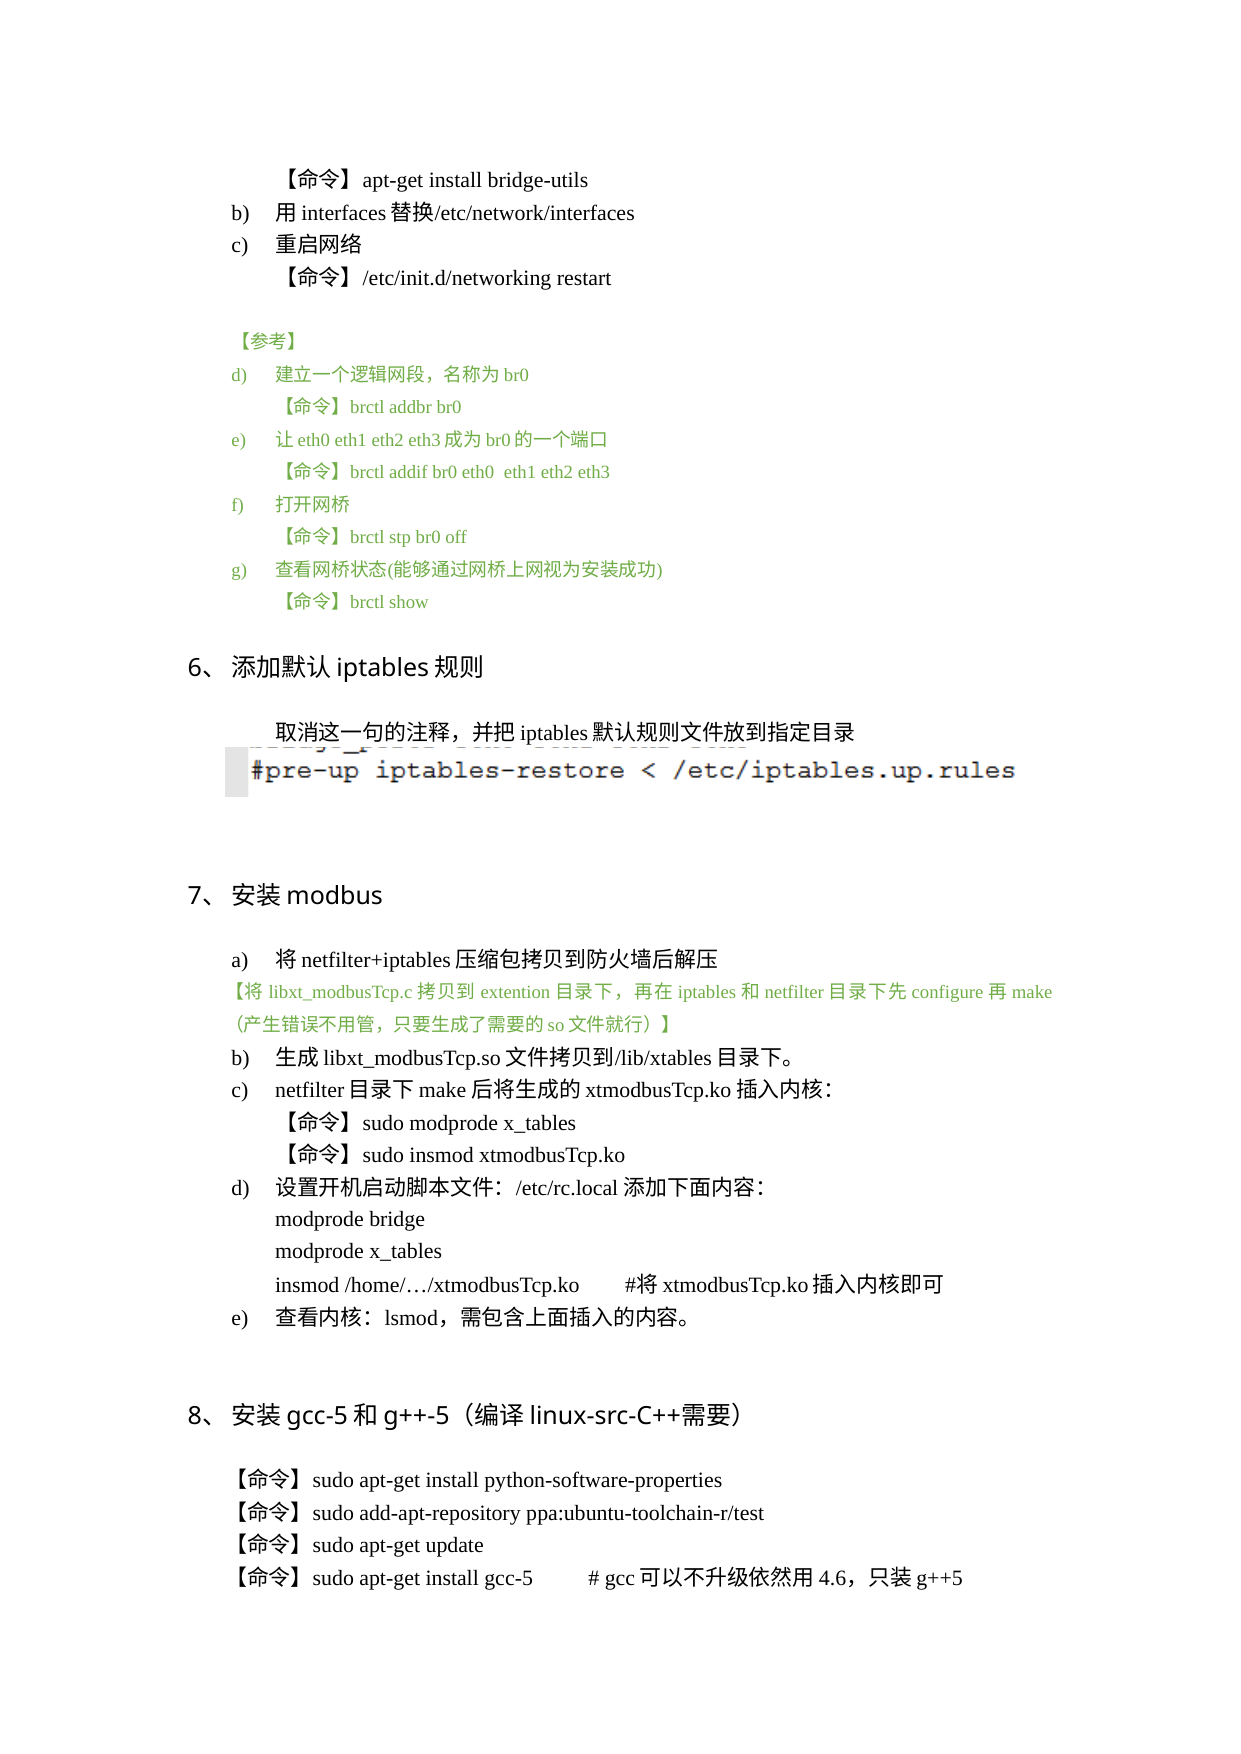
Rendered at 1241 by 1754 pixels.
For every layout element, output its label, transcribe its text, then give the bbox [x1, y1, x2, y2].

list 【命令】sudo insmod xtmodbusTcp.ko [269, 1137, 1053, 1169]
list 建立一个逻辑网段，名称为br0 [231, 357, 1053, 389]
list 【命令】/etc/init.d/networking restart [275, 259, 1053, 292]
list 查看内核：lsmod，需包含上面插入的内容。 [231, 1299, 1053, 1332]
list 让eth0 eth1 eth2 eth3成为br0的一个端口 [231, 422, 1053, 454]
list netfilter目录下make 后将生成的xtmodbusTcp.ko插入内核： [231, 1072, 1053, 1104]
list 【将libxt_modbusTcp.c拷贝到extention目录下，再在iptables和netfilter目录下先configure再make（产生错误不用管，只要生成了需要的so文件就行）】 [225, 974, 1053, 1039]
list 【命令】sudo apt-get update [225, 1527, 1053, 1559]
list 【命令】brctl addif br0 eth0 eth1 eth2 eth3 [275, 454, 1053, 487]
list 安装modbus [187, 861, 1053, 926]
list 打开网桥 [231, 487, 1053, 519]
list 重启网络 [231, 227, 1053, 259]
list 【命令】brctl stp br0 off [275, 519, 1053, 552]
list 安装gcc-5和g++-5（编译linux-src-C++需要） [187, 1381, 1053, 1446]
text modprode bridge [231, 1202, 1053, 1234]
list 【命令】brctl addbr br0 [275, 389, 1053, 422]
list 【命令】apt-get install bridge-utils [275, 162, 1053, 194]
text insmod /home/…/xtmodbusTcp.ko #将xtmodbusTcp.ko插入内核即可 [231, 1267, 1053, 1299]
list 将netfilter+iptables压缩包拷贝到防火墙后解压 [231, 942, 1053, 974]
picture [225, 747, 1053, 797]
text 【参考】 [187, 324, 1053, 357]
text modprode x_tables [231, 1234, 1053, 1267]
list 生成libxt_modbusTcp.so文件拷贝到/lib/xtables目录下。 [231, 1039, 1053, 1072]
list 【命令】sudo apt-get install gcc-5 # gcc可以不升级依然用4.6，只装g++5 [225, 1559, 1053, 1592]
list 【命令】brctl show [275, 584, 1053, 617]
list 用interfaces替换/etc/network/interfaces [231, 194, 1053, 227]
list 设置开机启动脚本文件：/etc/rc.local 添加下面内容： [231, 1169, 1053, 1202]
text 【命令】sudo modprode x_tables [231, 1104, 1053, 1137]
list 查看网桥状态(能够通过网桥上网视为安装成功) [231, 552, 1053, 584]
list 【命令】sudo add-apt-repository ppa:ubuntu-toolchain-r/test [225, 1494, 1053, 1527]
list 【命令】sudo apt-get install python-software-properties [225, 1462, 1053, 1494]
text 取消这一句的注释，并把iptables默认规则文件放到指定目录 [231, 714, 1053, 747]
list 添加默认iptables规则 [187, 633, 1053, 698]
